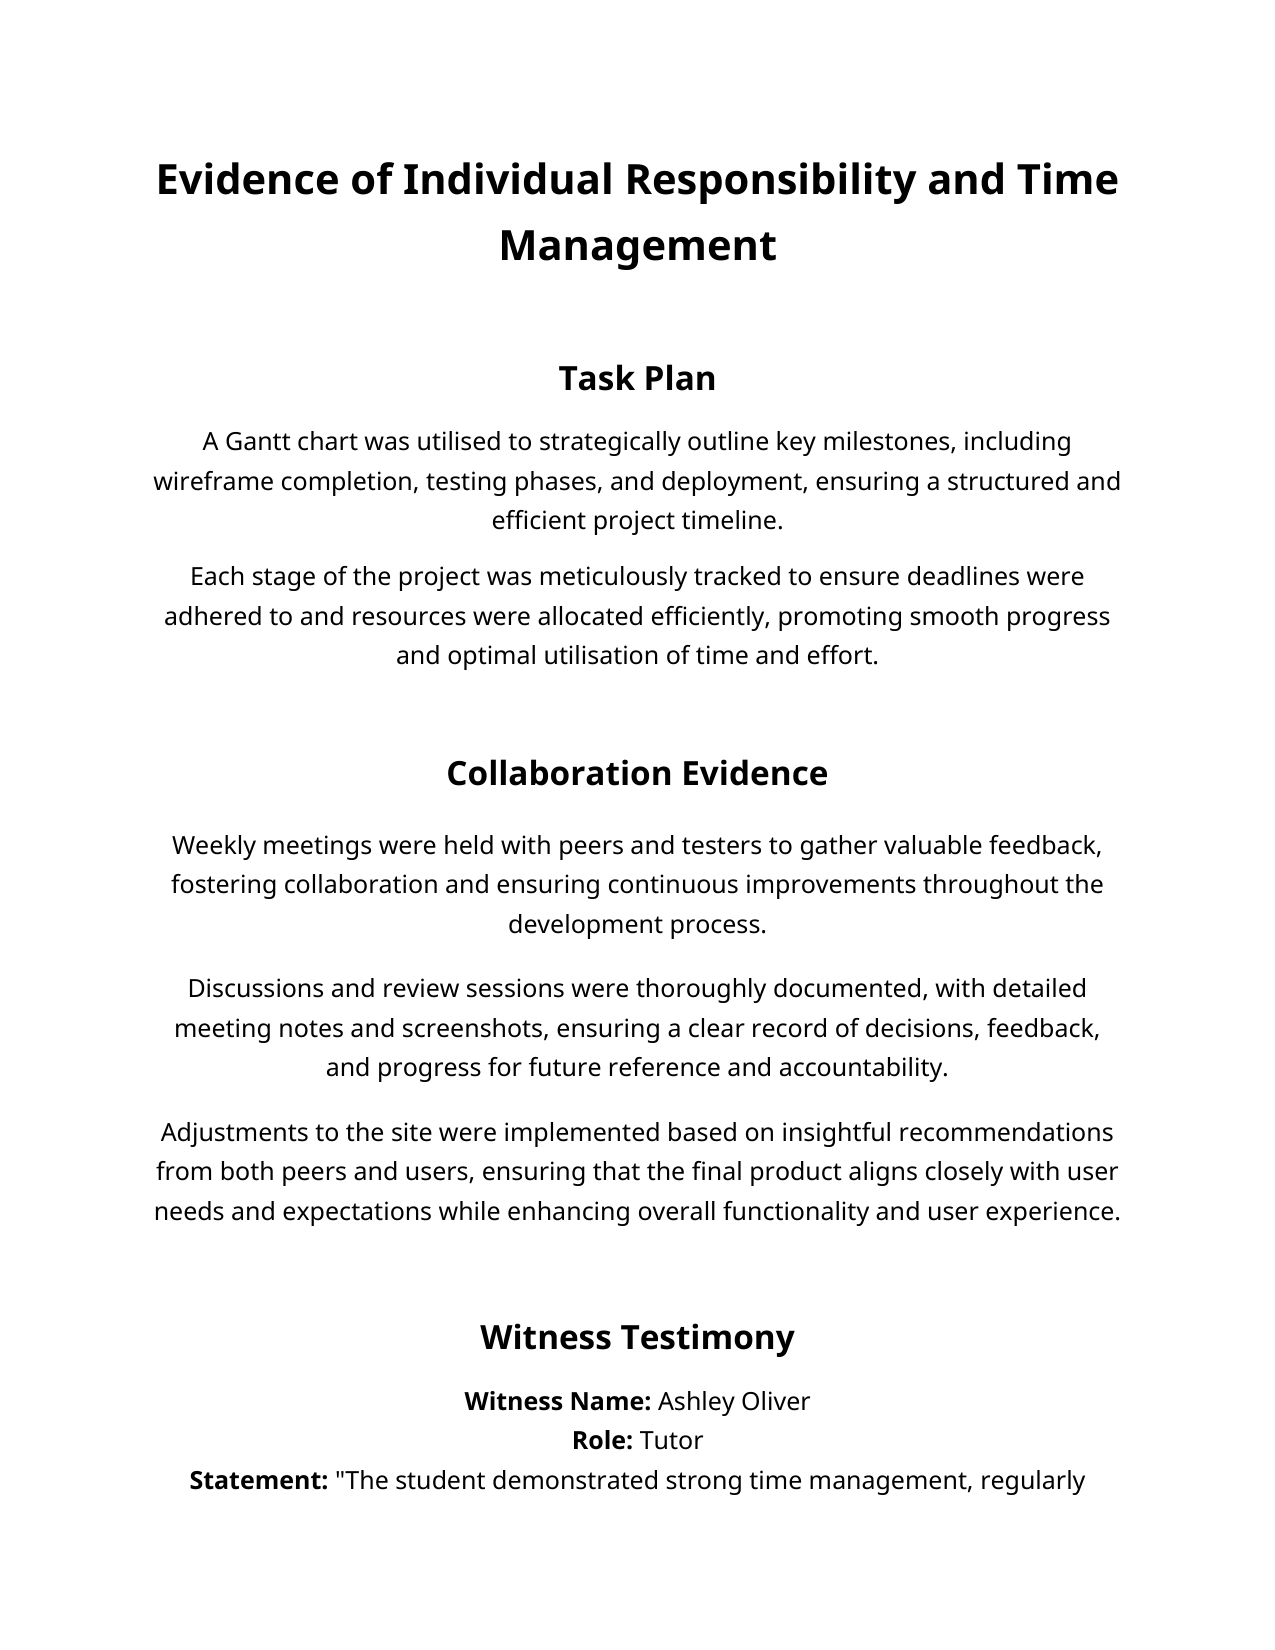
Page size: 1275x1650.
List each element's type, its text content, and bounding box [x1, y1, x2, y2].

text Weekly meetings were held with peers and testers to gather valuable feedback, fostering collaboration and ensuring continuous improvements throughout the development process. [150, 828, 1125, 941]
text Collaboration Evidence [150, 750, 1125, 796]
text Each stage of the project was meticulously tracked to ensure deadlines were adhered to and resources were allocated efficiently, promoting smooth progress and optimal utilisation of time and effort. [150, 559, 1125, 672]
text A Gantt chart was utilised to strategically outline key milestones, including wireframe completion, testing phases, and deployment, ensuring a structured and efficient project timeline. [150, 424, 1125, 537]
text Task Plan [150, 354, 1125, 400]
text Discussions and review sessions were thoroughly documented, with detailed meeting notes and screenshots, ensuring a clear record of decisions, feedback, and progress for future reference and accountability. [150, 971, 1125, 1084]
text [150, 1383, 1125, 1496]
text Evidence of Individual Responsibility and Time Management [150, 150, 1125, 273]
text Adjustments to the site were implemented based on insightful recommendations from both peers and users, ensuring that the final product aligns closely with user needs and expectations while enhancing overall functionality and user experience. [150, 1114, 1125, 1228]
text Witness Testimony [150, 1314, 1125, 1359]
